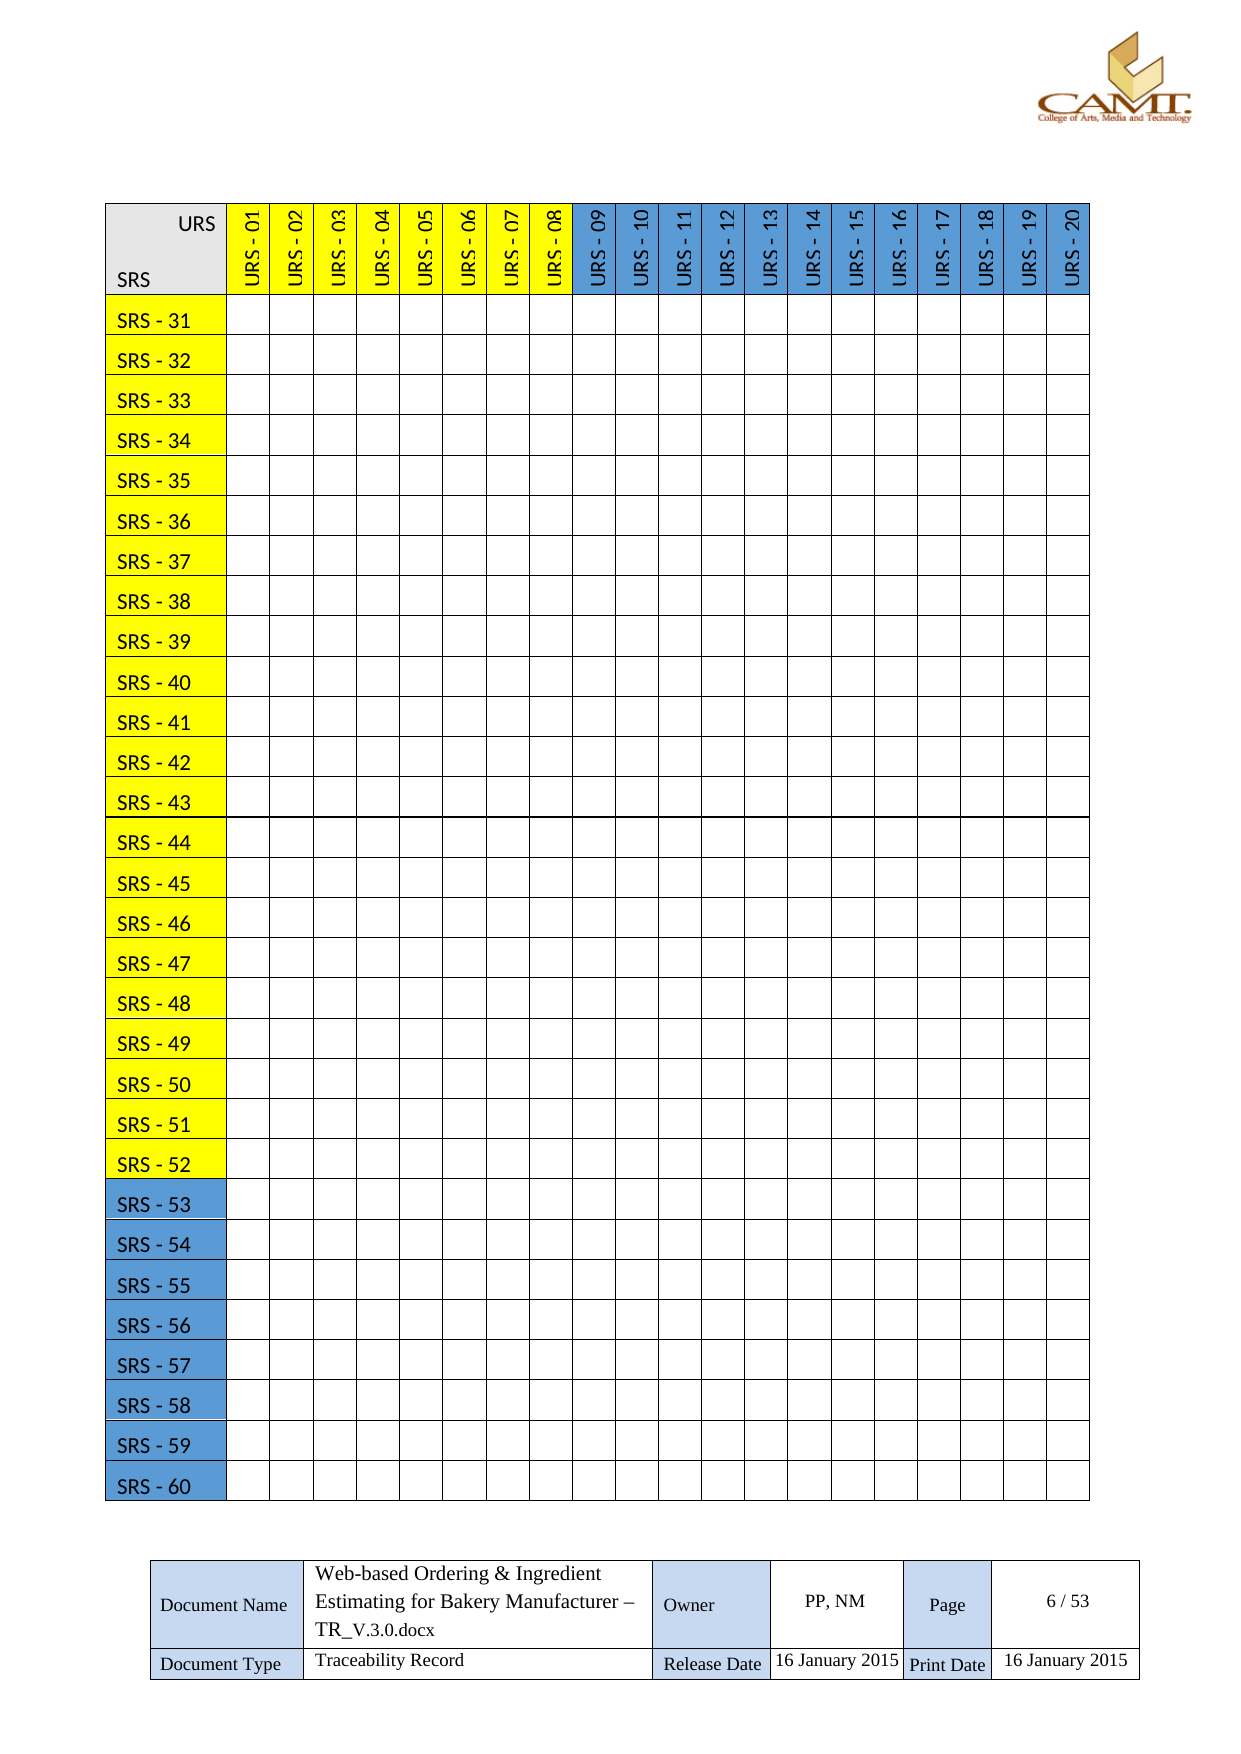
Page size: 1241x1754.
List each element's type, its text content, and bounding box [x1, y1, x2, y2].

table_cell [702, 1059, 744, 1098]
table_cell [918, 1139, 960, 1178]
table_cell [270, 1380, 313, 1419]
table_cell [1047, 1300, 1089, 1339]
table_cell [314, 1139, 356, 1178]
table_cell [702, 295, 744, 334]
table_cell [357, 1220, 399, 1259]
table_cell [357, 1059, 399, 1098]
table_cell [918, 1340, 960, 1379]
table_cell [1004, 335, 1046, 374]
table_cell [659, 496, 701, 535]
table_cell SRS - 50 [106, 1059, 226, 1098]
table_cell [270, 1461, 313, 1500]
table_cell [745, 1300, 787, 1339]
table_cell [530, 576, 572, 615]
table_cell [400, 415, 442, 454]
table_cell [227, 616, 269, 656]
table_cell [961, 415, 1003, 454]
table_header URS - 19 [1004, 204, 1046, 294]
table_cell SRS - 33 [106, 375, 226, 414]
table_cell [875, 818, 917, 857]
table_cell [400, 938, 442, 977]
table_cell [1047, 536, 1089, 575]
table_cell [487, 616, 529, 656]
table_cell [487, 536, 529, 575]
table_cell [530, 697, 572, 736]
table_cell [961, 456, 1003, 495]
table_cell [702, 536, 744, 575]
table_cell [400, 777, 442, 816]
table_cell [227, 1300, 269, 1339]
table_cell [487, 1220, 529, 1259]
table_cell [227, 697, 269, 736]
table_cell [788, 818, 831, 857]
table_cell [788, 1099, 831, 1138]
table_cell [702, 335, 744, 374]
table_cell [745, 1260, 787, 1299]
table_cell [1004, 737, 1046, 776]
table_cell [875, 777, 917, 816]
table_cell [530, 1340, 572, 1379]
table_cell [357, 1340, 399, 1379]
table_cell [314, 576, 356, 615]
table_cell SRS - 37 [106, 536, 226, 575]
table_cell [875, 1260, 917, 1299]
table_cell [1004, 1179, 1046, 1218]
table_cell [487, 1059, 529, 1098]
table_cell [227, 1019, 269, 1058]
table_cell [875, 1220, 917, 1259]
table_cell [616, 858, 658, 897]
table_cell [400, 375, 442, 414]
table_cell [875, 1019, 917, 1058]
table_cell [961, 375, 1003, 414]
table_cell [832, 456, 874, 495]
table_header URS - 07 [487, 204, 529, 294]
table_cell [400, 858, 442, 897]
table_cell [443, 1340, 486, 1379]
table_cell SRS - 52 [106, 1139, 226, 1178]
table_cell [573, 1380, 615, 1419]
table_cell [961, 1300, 1003, 1339]
table_cell [573, 576, 615, 615]
table_cell [961, 978, 1003, 1017]
table_cell [1004, 1461, 1046, 1500]
table_cell [530, 657, 572, 696]
table_cell [832, 295, 874, 334]
table_cell [573, 415, 615, 454]
table_cell [357, 496, 399, 535]
table_cell [1004, 777, 1046, 816]
table_cell [357, 576, 399, 615]
table_cell [788, 1340, 831, 1379]
table_cell [573, 1260, 615, 1299]
table_cell [1047, 1340, 1089, 1379]
table_cell [357, 737, 399, 776]
table_cell [227, 818, 269, 857]
table_cell [530, 456, 572, 495]
table_cell [788, 415, 831, 454]
table_cell [918, 818, 960, 857]
table_cell [443, 1260, 486, 1299]
table_cell [270, 375, 313, 414]
table_cell [400, 335, 442, 374]
table_cell [573, 1179, 615, 1218]
table_cell [659, 616, 701, 656]
table_cell [616, 1380, 658, 1419]
table_cell [788, 938, 831, 977]
table_cell SRS - 36 [106, 496, 226, 535]
table_cell [788, 375, 831, 414]
table_cell [573, 295, 615, 334]
table_cell [1004, 978, 1046, 1017]
table_cell SRS - 46 [106, 898, 226, 937]
table_cell [702, 1139, 744, 1178]
table_cell [788, 536, 831, 575]
table_cell [659, 295, 701, 334]
table_cell [270, 1139, 313, 1178]
table_cell [961, 1139, 1003, 1178]
table_cell [875, 858, 917, 897]
table_cell [1004, 415, 1046, 454]
table_cell [443, 898, 486, 937]
table_cell [227, 1421, 269, 1460]
table_cell [357, 1099, 399, 1138]
table_cell SRS - 55 [106, 1260, 226, 1299]
table_cell [918, 1461, 960, 1500]
table_cell [270, 1019, 313, 1058]
table_cell [788, 576, 831, 615]
table_cell [314, 657, 356, 696]
table_header URS - 06 [443, 204, 486, 294]
table_cell [745, 978, 787, 1017]
table_cell [530, 1461, 572, 1500]
table_cell [702, 496, 744, 535]
table_cell [530, 536, 572, 575]
table_cell [530, 1260, 572, 1299]
table_cell [961, 1380, 1003, 1419]
table_cell [487, 496, 529, 535]
table_cell [357, 1179, 399, 1218]
table_cell [875, 898, 917, 937]
table_cell [616, 1019, 658, 1058]
table_cell [270, 818, 313, 857]
table_cell [530, 1300, 572, 1339]
table_cell [1004, 295, 1046, 334]
table_cell [357, 375, 399, 414]
table_cell [918, 1300, 960, 1339]
table_cell [832, 818, 874, 857]
table_cell [788, 978, 831, 1017]
table_cell [918, 1220, 960, 1259]
table_cell [530, 295, 572, 334]
table_cell SRS - 42 [106, 737, 226, 776]
table_cell [573, 496, 615, 535]
table_cell [745, 657, 787, 696]
table_cell [832, 1421, 874, 1460]
table_cell SRS - 60 [106, 1461, 226, 1500]
table_cell [659, 978, 701, 1017]
table_header URS - 20 [1047, 204, 1089, 294]
table_cell [961, 1461, 1003, 1500]
table_cell [400, 1461, 442, 1500]
table_cell [443, 697, 486, 736]
table_cell [918, 1019, 960, 1058]
table_cell [400, 978, 442, 1017]
table_cell [918, 1421, 960, 1460]
table_cell [227, 415, 269, 454]
table_cell [270, 536, 313, 575]
table_cell [832, 858, 874, 897]
table_cell [357, 616, 399, 656]
table_cell [832, 657, 874, 696]
table_header URS - 11 [659, 204, 701, 294]
table_cell [918, 1380, 960, 1419]
table_cell SRS - 35 [106, 456, 226, 495]
table_cell [357, 1461, 399, 1500]
table_header URS - 03 [314, 204, 356, 294]
table_cell [1047, 697, 1089, 736]
table_cell [573, 1099, 615, 1138]
table_cell [357, 295, 399, 334]
table_cell [616, 295, 658, 334]
table_cell [702, 375, 744, 414]
table_cell [616, 1340, 658, 1379]
table_cell [400, 1300, 442, 1339]
table_cell [443, 536, 486, 575]
table_cell [530, 938, 572, 977]
table_cell [270, 1421, 313, 1460]
table_cell [573, 1461, 615, 1500]
table_cell [659, 1461, 701, 1500]
table_cell [788, 496, 831, 535]
table_cell [573, 898, 615, 937]
table_cell [659, 415, 701, 454]
table_cell [400, 536, 442, 575]
table_cell [443, 496, 486, 535]
table_cell [659, 1099, 701, 1138]
table_cell [702, 1179, 744, 1218]
table_cell [659, 777, 701, 816]
table_cell [659, 456, 701, 495]
table_cell SRS - 54 [106, 1220, 226, 1259]
table_cell [400, 1260, 442, 1299]
table_cell [1004, 375, 1046, 414]
table_cell [745, 415, 787, 454]
table_cell [400, 1099, 442, 1138]
table_cell [487, 697, 529, 736]
table_cell [1047, 1019, 1089, 1058]
table_cell [659, 697, 701, 736]
table_cell [918, 496, 960, 535]
table_cell [832, 1260, 874, 1299]
table_cell [875, 576, 917, 615]
table_cell [270, 1220, 313, 1259]
table_cell [616, 1461, 658, 1500]
table_cell [616, 415, 658, 454]
table_cell [1047, 777, 1089, 816]
table_header URS - 15 [832, 204, 874, 294]
table_cell [227, 737, 269, 776]
table_cell SRS - 44 [106, 818, 226, 857]
table_cell [227, 576, 269, 615]
table_cell [1004, 496, 1046, 535]
table_cell [443, 616, 486, 656]
table_cell [1047, 1421, 1089, 1460]
table_cell [745, 737, 787, 776]
table_cell [314, 1380, 356, 1419]
table_cell [314, 737, 356, 776]
table_cell [270, 777, 313, 816]
table_cell [961, 1059, 1003, 1098]
table_cell [616, 898, 658, 937]
table_cell [227, 777, 269, 816]
table_cell [659, 1340, 701, 1379]
table_cell [270, 1099, 313, 1138]
table_cell [487, 576, 529, 615]
table_cell [616, 818, 658, 857]
table_cell [616, 456, 658, 495]
table_cell [1047, 375, 1089, 414]
table_cell [659, 858, 701, 897]
table_cell [487, 415, 529, 454]
table_cell [918, 1260, 960, 1299]
table_cell [788, 1421, 831, 1460]
table_cell [1047, 415, 1089, 454]
table_cell [1004, 1260, 1046, 1299]
table_cell [1047, 1380, 1089, 1419]
table_cell SRS - 53 [106, 1179, 226, 1218]
table_cell [357, 456, 399, 495]
table_cell [832, 1461, 874, 1500]
table_cell [616, 1179, 658, 1218]
table_cell [788, 1300, 831, 1339]
table_cell [400, 898, 442, 937]
table_cell [1047, 978, 1089, 1017]
table_header URS - 02 [270, 204, 313, 294]
table_cell [487, 295, 529, 334]
table_cell [788, 657, 831, 696]
table_cell [659, 898, 701, 937]
table_cell [487, 1260, 529, 1299]
table_cell [832, 1059, 874, 1098]
table_cell [832, 777, 874, 816]
table_cell [702, 818, 744, 857]
table_cell [788, 335, 831, 374]
table_cell [659, 818, 701, 857]
table_cell [357, 536, 399, 575]
table_cell [530, 415, 572, 454]
table_cell [745, 1380, 787, 1419]
table_cell [1047, 456, 1089, 495]
table_cell [832, 335, 874, 374]
table_cell [314, 978, 356, 1017]
table_cell [314, 1059, 356, 1098]
picture [1029, 25, 1196, 125]
table_cell [314, 616, 356, 656]
table_cell [875, 616, 917, 656]
table_cell [314, 818, 356, 857]
table_cell [961, 818, 1003, 857]
table_cell [400, 456, 442, 495]
table_cell [314, 858, 356, 897]
table_cell [875, 415, 917, 454]
table_cell [745, 1139, 787, 1178]
table_cell [702, 1019, 744, 1058]
table_header URS - 01 [227, 204, 269, 294]
table_cell [616, 657, 658, 696]
table_cell [918, 1059, 960, 1098]
table_cell [875, 697, 917, 736]
table_cell [616, 1099, 658, 1138]
table_cell [961, 898, 1003, 937]
table_cell [961, 335, 1003, 374]
table_cell [314, 777, 356, 816]
table_cell [659, 1300, 701, 1339]
table_cell [1004, 1019, 1046, 1058]
table_header URS - 09 [573, 204, 615, 294]
table_cell [227, 1380, 269, 1419]
table_cell [875, 335, 917, 374]
table_cell [659, 1139, 701, 1178]
table_cell [530, 375, 572, 414]
table_cell [357, 777, 399, 816]
table_cell [702, 978, 744, 1017]
table_cell [227, 1260, 269, 1299]
table_cell [1004, 1099, 1046, 1138]
table_cell [1047, 1179, 1089, 1218]
table_cell [530, 898, 572, 937]
table_cell [487, 1179, 529, 1218]
table_cell [616, 697, 658, 736]
table_cell [918, 415, 960, 454]
table_cell [530, 1059, 572, 1098]
table_cell [616, 1059, 658, 1098]
table_cell [400, 1340, 442, 1379]
table_cell [357, 858, 399, 897]
table_cell [573, 978, 615, 1017]
table_cell [487, 1019, 529, 1058]
table_cell [443, 858, 486, 897]
table_cell [875, 657, 917, 696]
table_cell [357, 657, 399, 696]
table_cell [357, 978, 399, 1017]
table_cell [227, 1139, 269, 1178]
table_cell [832, 1300, 874, 1339]
table_cell [659, 1380, 701, 1419]
table_cell [443, 1179, 486, 1218]
table_cell [961, 858, 1003, 897]
table_cell [443, 1380, 486, 1419]
table_cell SRS - 49 [106, 1019, 226, 1058]
table_cell [961, 616, 1003, 656]
table_cell [314, 697, 356, 736]
table_header URS - 08 [530, 204, 572, 294]
table_cell [788, 1380, 831, 1419]
table_cell [1004, 456, 1046, 495]
table_cell [443, 1461, 486, 1500]
table_cell [745, 858, 787, 897]
table_cell SRS - 59 [106, 1421, 226, 1460]
table_cell [227, 375, 269, 414]
table_cell [443, 456, 486, 495]
table_cell [270, 978, 313, 1017]
table_cell [443, 777, 486, 816]
table_cell [832, 1220, 874, 1259]
table_cell [918, 1179, 960, 1218]
table_cell [487, 978, 529, 1017]
table_cell [918, 697, 960, 736]
table_cell [745, 697, 787, 736]
table_cell [1004, 938, 1046, 977]
table_cell [961, 496, 1003, 535]
table_cell [616, 616, 658, 656]
table_cell [788, 697, 831, 736]
table_cell [487, 1340, 529, 1379]
table_cell [227, 1461, 269, 1500]
table_cell [443, 1139, 486, 1178]
table_cell [227, 295, 269, 334]
table_cell [314, 335, 356, 374]
table_cell [400, 1220, 442, 1259]
table_cell [659, 1019, 701, 1058]
table_cell [530, 1421, 572, 1460]
table_cell [314, 898, 356, 937]
table_cell [875, 536, 917, 575]
table_cell [227, 496, 269, 535]
table_cell [314, 536, 356, 575]
table_cell [443, 1019, 486, 1058]
table_cell [702, 938, 744, 977]
table_cell [961, 1421, 1003, 1460]
table_cell [875, 496, 917, 535]
table_cell [400, 576, 442, 615]
table_cell [616, 1220, 658, 1259]
table_cell [918, 576, 960, 615]
table_cell [227, 536, 269, 575]
table_cell [530, 1139, 572, 1178]
table_cell [616, 978, 658, 1017]
table_cell [314, 938, 356, 977]
table_cell [487, 1461, 529, 1500]
table_cell [573, 938, 615, 977]
table_cell [400, 697, 442, 736]
table_cell [530, 496, 572, 535]
table_cell [875, 1380, 917, 1419]
table_cell [745, 536, 787, 575]
table_cell [1047, 737, 1089, 776]
table_header URS - 18 [961, 204, 1003, 294]
table_cell [227, 898, 269, 937]
table_cell [443, 938, 486, 977]
table_cell [659, 1059, 701, 1098]
table_cell [573, 777, 615, 816]
table_cell [270, 1059, 313, 1098]
table_cell [961, 295, 1003, 334]
table_cell [357, 1380, 399, 1419]
table_cell [443, 737, 486, 776]
table_cell SRS - 41 [106, 697, 226, 736]
table_cell [832, 1179, 874, 1218]
table_cell [875, 1461, 917, 1500]
table_cell [788, 456, 831, 495]
table_cell [616, 576, 658, 615]
table_cell [314, 1260, 356, 1299]
table_cell [702, 777, 744, 816]
table_cell [616, 375, 658, 414]
table_cell [573, 1220, 615, 1259]
table_cell SRS - 34 [106, 415, 226, 454]
table_cell [314, 295, 356, 334]
table_cell [270, 858, 313, 897]
table_cell [1047, 938, 1089, 977]
table_cell [918, 536, 960, 575]
table_cell [227, 657, 269, 696]
table_cell [400, 1059, 442, 1098]
table_cell [745, 616, 787, 656]
table_cell [573, 1139, 615, 1178]
table_cell [487, 1380, 529, 1419]
table_cell [616, 1300, 658, 1339]
table_cell [1047, 858, 1089, 897]
table_cell [573, 1300, 615, 1339]
table_cell [745, 1179, 787, 1218]
table_cell [659, 657, 701, 696]
table_cell [832, 1019, 874, 1058]
table_cell [400, 1019, 442, 1058]
table_cell [400, 737, 442, 776]
table_cell [487, 456, 529, 495]
table_cell [227, 938, 269, 977]
table_cell [961, 938, 1003, 977]
table_cell [487, 1300, 529, 1339]
table_cell [832, 737, 874, 776]
table_cell [443, 657, 486, 696]
table_cell SRS - 31 [106, 295, 226, 334]
table_cell [875, 1300, 917, 1339]
table_cell [832, 938, 874, 977]
table_cell [443, 1421, 486, 1460]
table_cell [918, 737, 960, 776]
table_cell [573, 536, 615, 575]
table_cell [961, 1340, 1003, 1379]
table_cell [788, 1260, 831, 1299]
table_cell [1004, 536, 1046, 575]
table_cell [314, 456, 356, 495]
table_cell [961, 777, 1003, 816]
table_cell [616, 938, 658, 977]
table_cell [270, 295, 313, 334]
table_cell [487, 1421, 529, 1460]
table_cell [1047, 1099, 1089, 1138]
table_cell [314, 1340, 356, 1379]
table_cell [227, 1099, 269, 1138]
table_cell [788, 616, 831, 656]
table_cell [530, 1019, 572, 1058]
table_cell [659, 536, 701, 575]
table_cell [530, 737, 572, 776]
table_cell [875, 456, 917, 495]
table_cell [573, 456, 615, 495]
table_cell [530, 818, 572, 857]
table_cell [875, 1179, 917, 1218]
table_cell [573, 1421, 615, 1460]
table_cell SRS - 40 [106, 657, 226, 696]
table_header URS - 14 [788, 204, 831, 294]
table_cell [270, 456, 313, 495]
table_cell [702, 657, 744, 696]
table_cell [745, 1421, 787, 1460]
table_cell [443, 818, 486, 857]
table_cell [270, 576, 313, 615]
table_cell [314, 1019, 356, 1058]
table_cell [1004, 576, 1046, 615]
table_cell [659, 375, 701, 414]
table_cell [1004, 1380, 1046, 1419]
table_cell [832, 898, 874, 937]
table_cell [788, 1220, 831, 1259]
table_cell [875, 1099, 917, 1138]
table_cell [227, 978, 269, 1017]
table_cell [1004, 1139, 1046, 1178]
table_cell [832, 1099, 874, 1138]
table_cell [918, 375, 960, 414]
table_header URS SRS [106, 204, 226, 294]
table_cell [357, 415, 399, 454]
table_cell [270, 898, 313, 937]
table_cell [487, 1139, 529, 1178]
table_header URS - 10 [616, 204, 658, 294]
table_cell [227, 1059, 269, 1098]
table_cell [788, 1461, 831, 1500]
table_cell [788, 898, 831, 937]
table_cell [270, 1260, 313, 1299]
table_cell [745, 335, 787, 374]
table_cell SRS - 48 [106, 978, 226, 1017]
table_cell [1004, 1059, 1046, 1098]
table_cell [573, 1059, 615, 1098]
table_cell [270, 657, 313, 696]
table_cell [832, 978, 874, 1017]
table_cell [400, 1421, 442, 1460]
table_cell [961, 1019, 1003, 1058]
table_cell [400, 1380, 442, 1419]
table_cell [270, 697, 313, 736]
table_cell [659, 737, 701, 776]
table_cell [573, 697, 615, 736]
table_cell [1047, 1059, 1089, 1098]
table_cell [788, 1179, 831, 1218]
table_cell [875, 938, 917, 977]
table_cell [961, 536, 1003, 575]
table_cell [832, 1340, 874, 1379]
table_cell [616, 1421, 658, 1460]
table_cell SRS - 56 [106, 1300, 226, 1339]
table_cell [357, 1421, 399, 1460]
table_cell [918, 335, 960, 374]
table_cell [1047, 818, 1089, 857]
table_cell [918, 858, 960, 897]
table_cell [443, 1059, 486, 1098]
table_cell SRS - 45 [106, 858, 226, 897]
table_cell [832, 375, 874, 414]
table_cell [745, 898, 787, 937]
table_cell [314, 1220, 356, 1259]
table_cell [918, 898, 960, 937]
table_cell [788, 858, 831, 897]
table_cell [1047, 898, 1089, 937]
table_cell [702, 1300, 744, 1339]
table_header URS - 05 [400, 204, 442, 294]
table_cell [918, 978, 960, 1017]
table_cell [1004, 616, 1046, 656]
table_cell [832, 496, 874, 535]
table_cell [530, 1179, 572, 1218]
table_cell [530, 335, 572, 374]
table_cell [270, 616, 313, 656]
table_cell [227, 1179, 269, 1218]
table_cell [1004, 858, 1046, 897]
table_cell [270, 1179, 313, 1218]
table_cell [1004, 1340, 1046, 1379]
table_cell [659, 938, 701, 977]
table_cell [1047, 335, 1089, 374]
table_cell SRS - 38 [106, 576, 226, 615]
table_cell [745, 938, 787, 977]
table_cell [832, 697, 874, 736]
table_cell [227, 1220, 269, 1259]
table_cell SRS - 39 [106, 616, 226, 656]
table_cell [918, 657, 960, 696]
table_cell [270, 415, 313, 454]
table_cell [1047, 576, 1089, 615]
table_cell [487, 777, 529, 816]
table_cell [875, 1059, 917, 1098]
table_cell [702, 1099, 744, 1138]
table_cell [357, 335, 399, 374]
table_cell [357, 818, 399, 857]
table_cell [357, 697, 399, 736]
table_cell [616, 536, 658, 575]
table_cell [1004, 1300, 1046, 1339]
table_cell [961, 1220, 1003, 1259]
table_cell [487, 938, 529, 977]
table_cell SRS - 32 [106, 335, 226, 374]
table_cell [314, 1421, 356, 1460]
table_cell [702, 616, 744, 656]
table_cell [400, 1139, 442, 1178]
table_cell [745, 1019, 787, 1058]
table_cell [616, 335, 658, 374]
table_cell [918, 938, 960, 977]
table_cell [1047, 657, 1089, 696]
table_cell [443, 978, 486, 1017]
table_cell [659, 1260, 701, 1299]
table_cell [961, 737, 1003, 776]
table_cell [961, 697, 1003, 736]
table_cell [702, 1340, 744, 1379]
table_cell [1004, 898, 1046, 937]
table_cell [530, 858, 572, 897]
table_cell [702, 1380, 744, 1419]
table_header URS - 17 [918, 204, 960, 294]
table_cell [270, 1300, 313, 1339]
table_cell [702, 858, 744, 897]
table_cell SRS - 47 [106, 938, 226, 977]
table_cell SRS - 58 [106, 1380, 226, 1419]
table_cell [443, 335, 486, 374]
table_cell [702, 456, 744, 495]
table_cell [1004, 697, 1046, 736]
table_cell [227, 858, 269, 897]
table_cell [314, 1179, 356, 1218]
table_cell [1004, 657, 1046, 696]
table_cell [314, 415, 356, 454]
table_cell [659, 1220, 701, 1259]
table_cell [788, 1059, 831, 1098]
table_cell [314, 375, 356, 414]
table_cell [745, 1461, 787, 1500]
table_cell SRS - 57 [106, 1340, 226, 1379]
table_cell [227, 456, 269, 495]
table_cell [487, 1099, 529, 1138]
table_cell [1047, 1220, 1089, 1259]
table_cell [487, 858, 529, 897]
table_cell [875, 1139, 917, 1178]
table_cell [961, 576, 1003, 615]
table_cell [443, 295, 486, 334]
table_cell [487, 657, 529, 696]
table_cell [745, 456, 787, 495]
table_cell [573, 1019, 615, 1058]
table_header URS - 04 [357, 204, 399, 294]
table_cell [357, 1260, 399, 1299]
table_cell [530, 777, 572, 816]
table_cell [270, 737, 313, 776]
table_cell [702, 737, 744, 776]
table_cell [918, 295, 960, 334]
table_cell [530, 1220, 572, 1259]
table_cell [616, 1260, 658, 1299]
table_cell [702, 1421, 744, 1460]
table_cell [530, 1099, 572, 1138]
table_cell [745, 1059, 787, 1098]
table_cell [573, 818, 615, 857]
table_cell [530, 616, 572, 656]
table_cell [573, 375, 615, 414]
table_cell [357, 938, 399, 977]
table_cell [659, 576, 701, 615]
table_cell [530, 978, 572, 1017]
table_cell [573, 1340, 615, 1379]
table_header URS - 13 [745, 204, 787, 294]
table_cell [788, 777, 831, 816]
table_cell [918, 456, 960, 495]
table_cell [487, 335, 529, 374]
table_cell [400, 295, 442, 334]
table_cell [918, 616, 960, 656]
table_cell [616, 496, 658, 535]
table_cell [788, 1139, 831, 1178]
table_cell [745, 1340, 787, 1379]
table_cell [875, 375, 917, 414]
table_cell [400, 616, 442, 656]
table_cell [659, 1179, 701, 1218]
table_cell [875, 1421, 917, 1460]
table_cell [487, 818, 529, 857]
table_header URS - 16 [875, 204, 917, 294]
table_cell [314, 1461, 356, 1500]
table_cell [745, 777, 787, 816]
table_cell [918, 1099, 960, 1138]
table_cell [788, 737, 831, 776]
table_cell [616, 777, 658, 816]
table_cell [832, 576, 874, 615]
table_cell [314, 1099, 356, 1138]
table_cell [400, 657, 442, 696]
table_cell [745, 1220, 787, 1259]
table_cell [443, 1220, 486, 1259]
table_cell [270, 1340, 313, 1379]
table_cell [745, 1099, 787, 1138]
table_cell [832, 536, 874, 575]
table_cell [400, 496, 442, 535]
table_cell [961, 1260, 1003, 1299]
table_cell [616, 1139, 658, 1178]
table_cell [1004, 1220, 1046, 1259]
table_cell [1047, 1461, 1089, 1500]
table_cell [875, 737, 917, 776]
table_cell [659, 335, 701, 374]
table_cell [745, 496, 787, 535]
table_header URS - 12 [702, 204, 744, 294]
table_cell [745, 375, 787, 414]
table_cell [443, 1099, 486, 1138]
table_cell [1047, 295, 1089, 334]
table_cell [314, 496, 356, 535]
table_cell [1004, 818, 1046, 857]
table_cell [357, 898, 399, 937]
table_cell [832, 415, 874, 454]
table_cell [1004, 1421, 1046, 1460]
table_cell [832, 616, 874, 656]
table_cell [745, 576, 787, 615]
table_cell [875, 295, 917, 334]
table_cell [573, 858, 615, 897]
table_cell [961, 1099, 1003, 1138]
table_cell [702, 1461, 744, 1500]
table_cell [832, 1380, 874, 1419]
table_cell [961, 1179, 1003, 1218]
table_cell [702, 697, 744, 736]
table_cell [270, 496, 313, 535]
table_cell [702, 898, 744, 937]
table_cell [832, 1139, 874, 1178]
table_cell [961, 657, 1003, 696]
table_cell [227, 1340, 269, 1379]
table_cell [1047, 496, 1089, 535]
table_cell [400, 1179, 442, 1218]
table_cell [573, 657, 615, 696]
table_cell [616, 737, 658, 776]
table_cell [1047, 1260, 1089, 1299]
table_cell [400, 818, 442, 857]
table_cell [875, 978, 917, 1017]
table_cell [702, 415, 744, 454]
table_cell [573, 616, 615, 656]
table_cell [487, 375, 529, 414]
table_cell [443, 1300, 486, 1339]
table_cell [443, 576, 486, 615]
table_cell [702, 1260, 744, 1299]
table_cell [270, 335, 313, 374]
table_cell SRS - 51 [106, 1099, 226, 1138]
table_cell [443, 375, 486, 414]
table_cell [1047, 1139, 1089, 1178]
table_cell [875, 1340, 917, 1379]
table_cell [573, 335, 615, 374]
table_cell [659, 1421, 701, 1460]
table_cell [702, 576, 744, 615]
table_cell [357, 1300, 399, 1339]
table_cell [530, 1380, 572, 1419]
table_cell [788, 295, 831, 334]
table_cell [1047, 616, 1089, 656]
table_cell [314, 1300, 356, 1339]
table_cell [573, 737, 615, 776]
table_cell [270, 938, 313, 977]
table_cell [357, 1139, 399, 1178]
table_cell [702, 1220, 744, 1259]
table_cell [745, 818, 787, 857]
table_cell SRS - 43 [106, 777, 226, 816]
table_cell [487, 737, 529, 776]
table_cell [487, 898, 529, 937]
table_cell [745, 295, 787, 334]
table_cell [788, 1019, 831, 1058]
table_cell [357, 1019, 399, 1058]
table_cell [227, 335, 269, 374]
table_cell [443, 415, 486, 454]
table_cell [918, 777, 960, 816]
